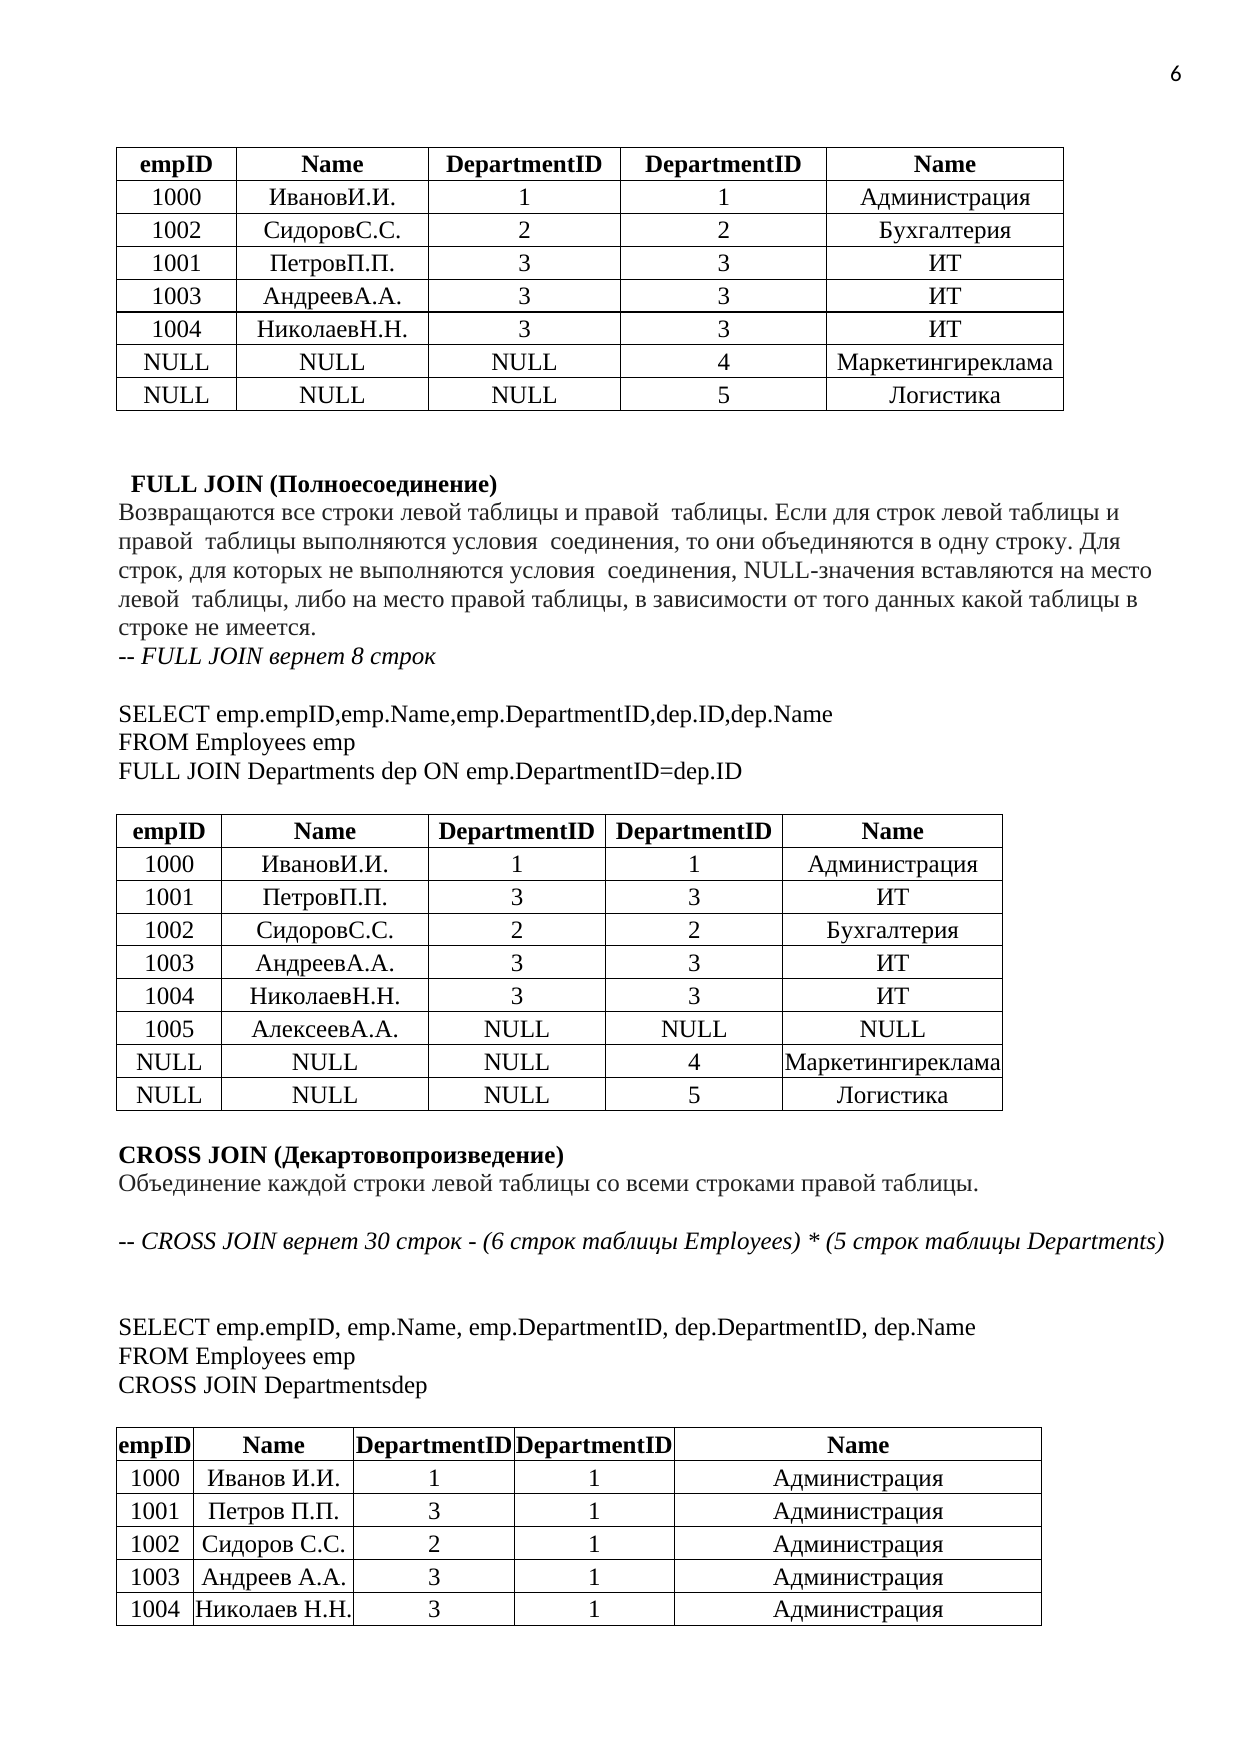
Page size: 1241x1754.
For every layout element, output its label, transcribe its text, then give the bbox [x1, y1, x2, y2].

table_header empID [117, 1428, 193, 1460]
table_cell ИвановИ.И. [222, 848, 428, 879]
table_cell 1 [515, 1560, 674, 1592]
table_cell 1 [429, 848, 605, 879]
table_cell Администрация [675, 1461, 1041, 1493]
table_cell Администрация [675, 1593, 1041, 1625]
table_cell 1004 [117, 979, 221, 1011]
text FROM Employees emp [118, 727, 1181, 756]
table_cell 3 [429, 881, 605, 912]
text CROSS JOIN Departmentsdep [118, 1370, 1181, 1398]
table_cell 1001 [117, 247, 236, 278]
table_cell Сидоров С.С. [194, 1527, 353, 1559]
table_cell 1001 [117, 1494, 193, 1526]
table_cell 4 [621, 345, 826, 377]
table_cell 1000 [117, 181, 236, 213]
table_cell 1003 [117, 1560, 193, 1592]
table_header DepartmentID [429, 815, 605, 847]
table_cell 3 [354, 1560, 514, 1592]
table_cell 1 [515, 1461, 674, 1493]
table_cell Администрация [675, 1527, 1041, 1559]
table_cell 3 [621, 247, 826, 278]
table_cell 1003 [117, 946, 221, 978]
table_cell NULL [117, 1045, 221, 1077]
list Возвращаются все строки левой таблицы и правой таблицы. Если для строк левой таблицы и правой таблицы выполняются условия соединения, то они объединяются в одну строку. Для строк, для которых не выполняются условия соединения, NULL-значения вставляются на место левой таблицы, либо на место правой таблицы, в зависимости от того данных какой таблицы в строке не имеется. [118, 497, 1181, 641]
table_cell NULL [429, 1012, 605, 1044]
table_header DepartmentID [354, 1428, 514, 1460]
table_cell 2 [354, 1527, 514, 1559]
text FROM Employees emp [118, 1341, 1181, 1370]
table_header Name [783, 815, 1002, 847]
table_cell ИТ [827, 313, 1063, 344]
table_cell Логистика [783, 1078, 1002, 1110]
table_cell NULL [117, 1078, 221, 1110]
table_cell NULL [429, 378, 620, 410]
table_cell NULL [117, 345, 236, 377]
table_header Name [194, 1428, 353, 1460]
table_cell 2 [429, 214, 620, 246]
text -- CROSS JOIN вернет 30 строк - (6 строк таблицы Employees) * (5 строк таблицы Departments) [118, 1226, 1181, 1255]
table_cell АндреевА.А. [237, 280, 428, 311]
table_cell 4 [606, 1045, 782, 1077]
table_cell 3 [429, 247, 620, 278]
table_cell 1002 [117, 1527, 193, 1559]
table_cell 2 [606, 914, 782, 945]
table_cell ИТ [783, 946, 1002, 978]
text -- FULL JOIN вернет 8 строк [118, 641, 1181, 670]
table_cell 1005 [117, 1012, 221, 1044]
table_cell ИТ [827, 280, 1063, 311]
table_cell NULL [222, 1078, 428, 1110]
table_cell 1004 [117, 1593, 193, 1625]
table_cell 1 [354, 1461, 514, 1493]
table_cell 1 [606, 848, 782, 879]
table_cell NULL [783, 1012, 1002, 1044]
table_cell 3 [354, 1593, 514, 1625]
table_cell 1 [621, 181, 826, 213]
table_cell Администрация [675, 1494, 1041, 1526]
table_header Name [827, 148, 1063, 180]
table_cell NULL [429, 345, 620, 377]
table_cell АлексеевА.А. [222, 1012, 428, 1044]
table_cell Администрация [675, 1560, 1041, 1592]
table_cell Бухгалтерия [783, 914, 1002, 945]
table_cell NULL [237, 378, 428, 410]
table_cell 3 [621, 280, 826, 311]
table_cell 1 [515, 1527, 674, 1559]
table_cell 2 [621, 214, 826, 246]
table_cell Логистика [827, 378, 1063, 410]
table_cell Маркетингиреклама [827, 345, 1063, 377]
text SELECT emp.empID,emp.Name,emp.DepartmentID,dep.ID,dep.Name [118, 699, 1181, 727]
table_header empID [117, 815, 221, 847]
table_header DepartmentID [429, 148, 620, 180]
text Объединение каждой строки левой таблицы со всеми строками правой таблицы. [118, 1168, 1181, 1197]
table_cell 3 [621, 313, 826, 344]
table_header Name [237, 148, 428, 180]
table_cell NULL [429, 1045, 605, 1077]
table_cell 3 [606, 979, 782, 1011]
table_cell 1003 [117, 280, 236, 311]
table_cell 3 [429, 979, 605, 1011]
table_cell 2 [429, 914, 605, 945]
text FULL JOIN Departments dep ON emp.DepartmentID=dep.ID [118, 756, 1181, 785]
table_cell 3 [429, 946, 605, 978]
text SELECT emp.empID, emp.Name, emp.DepartmentID, dep.DepartmentID, dep.Name [118, 1312, 1181, 1341]
table_cell NULL [237, 345, 428, 377]
table_cell 3 [429, 280, 620, 311]
table_cell АндреевА.А. [222, 946, 428, 978]
table_cell 1 [515, 1494, 674, 1526]
table_cell Николаев Н.Н. [194, 1593, 353, 1625]
table_cell NULL [429, 1078, 605, 1110]
table_header DepartmentID [515, 1428, 674, 1460]
table_cell 3 [606, 946, 782, 978]
table_cell ИТ [783, 881, 1002, 912]
table_cell 3 [354, 1494, 514, 1526]
table_header DepartmentID [606, 815, 782, 847]
table_cell 5 [606, 1078, 782, 1110]
table_cell НиколаевН.Н. [237, 313, 428, 344]
table_header DepartmentID [621, 148, 826, 180]
table_cell 1000 [117, 1461, 193, 1493]
table_cell 1002 [117, 214, 236, 246]
table_cell 1001 [117, 881, 221, 912]
table_cell NULL [222, 1045, 428, 1077]
text FULL JOIN (Полноесоединение) [118, 469, 1181, 497]
table_cell 1 [429, 181, 620, 213]
table_header Name [222, 815, 428, 847]
table_cell ИвановИ.И. [237, 181, 428, 213]
table_cell ПетровП.П. [237, 247, 428, 278]
table_cell ИТ [783, 979, 1002, 1011]
table_cell НиколаевН.Н. [222, 979, 428, 1011]
table_cell ИТ [827, 247, 1063, 278]
table_cell Андреев А.А. [194, 1560, 353, 1592]
table_cell Администрация [827, 181, 1063, 213]
table_cell 1004 [117, 313, 236, 344]
table_header Name [675, 1428, 1041, 1460]
table_cell 1002 [117, 914, 221, 945]
table_cell 5 [621, 378, 826, 410]
table_cell СидоровС.С. [237, 214, 428, 246]
table_cell Бухгалтерия [827, 214, 1063, 246]
table_cell 3 [429, 313, 620, 344]
table_header empID [117, 148, 236, 180]
table_cell Маркетингиреклама [783, 1045, 1002, 1077]
table_cell СидоровС.С. [222, 914, 428, 945]
table_cell Иванов И.И. [194, 1461, 353, 1493]
table_cell 1 [515, 1593, 674, 1625]
table_cell Администрация [783, 848, 1002, 879]
table_cell ПетровП.П. [222, 881, 428, 912]
table_cell 1000 [117, 848, 221, 879]
table_cell 3 [606, 881, 782, 912]
text CROSS JOIN (Декартовопроизведение) [118, 1140, 1181, 1168]
table_cell NULL [117, 378, 236, 410]
table_cell NULL [606, 1012, 782, 1044]
table_cell Петров П.П. [194, 1494, 353, 1526]
